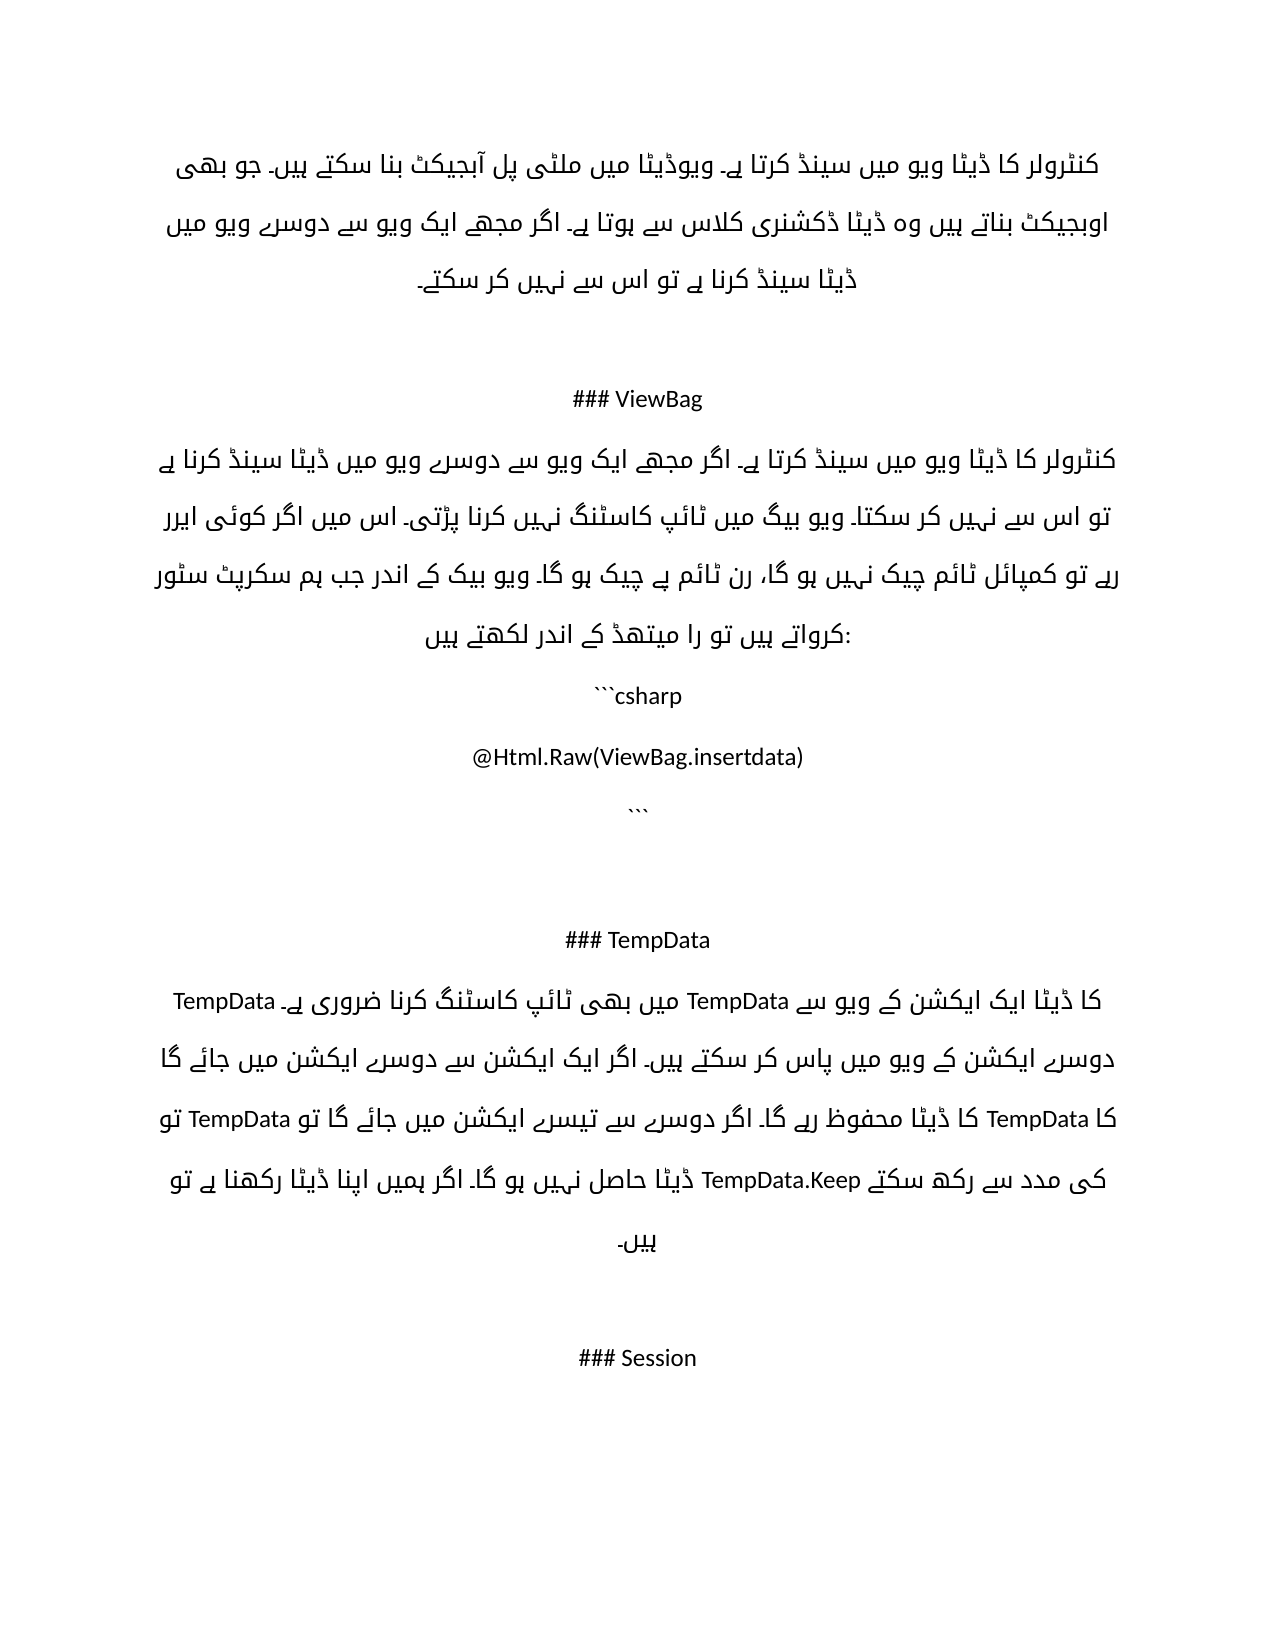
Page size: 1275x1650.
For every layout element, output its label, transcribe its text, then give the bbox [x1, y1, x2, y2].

title @Html.Raw(ViewBag.insertdata) [150, 741, 1125, 771]
title TempData میں بھی ٹائپ کاسٹنگ کرنا ضروری ہے۔ TempData کا ڈیٹا ایک ایکشن کے ویو سے دوسرے ایکشن کے ویو میں پاس کر سکتے ہیں۔ اگر ایک ایکشن سے دوسرے ایکشن میں جائے گا تو TempData کا ڈیٹا محفوظ رہے گا۔ اگر دوسرے سے تیسرے ایکشن میں جائے گا تو TempData کا ڈیٹا حاصل نہیں ہو گا۔ اگر ہمیں اپنا ڈیٹا رکھنا ہے تو TempData.Keep کی مدد سے رکھ سکتے ہیں۔ [150, 985, 1125, 1253]
title ### ViewBag [150, 383, 1125, 414]
title ```csharp [150, 680, 1125, 710]
title ### Session [150, 1342, 1125, 1373]
title ``` [150, 802, 1125, 832]
title کنٹرولر کا ڈیٹا ویو میں سینڈ کرتا ہے۔ ویوڈیٹا میں ملٹی پل آبجیکٹ بنا سکتے ہیں۔ جو بھی اوبجیکٹ بناتے ہیں وہ ڈیٹا ڈکشنری کلاس سے ہوتا ہے۔ اگر مجھے ایک ویو سے دوسرے ویو میں ڈیٹا سینڈ کرنا ہے تو اس سے نہیں کر سکتے۔ [150, 150, 1125, 294]
title ### TempData [150, 924, 1125, 954]
title کنٹرولر کا ڈیٹا ویو میں سینڈ کرتا ہے۔ اگر مجھے ایک ویو سے دوسرے ویو میں ڈیٹا سینڈ کرنا ہے تو اس سے نہیں کر سکتا۔ ویو بیگ میں ٹائپ کاسٹنگ نہیں کرنا پڑتی۔ اس میں اگر کوئی ایرر رہے تو کمپائل ٹائم چیک نہیں ہو گا، رن ٹائم پے چیک ہو گا۔ ویو بیک کے اندر جب ہم سکرپٹ سٹور کرواتے ہیں تو را میتھڈ کے اندر لکھتے ہیں: [150, 444, 1125, 649]
